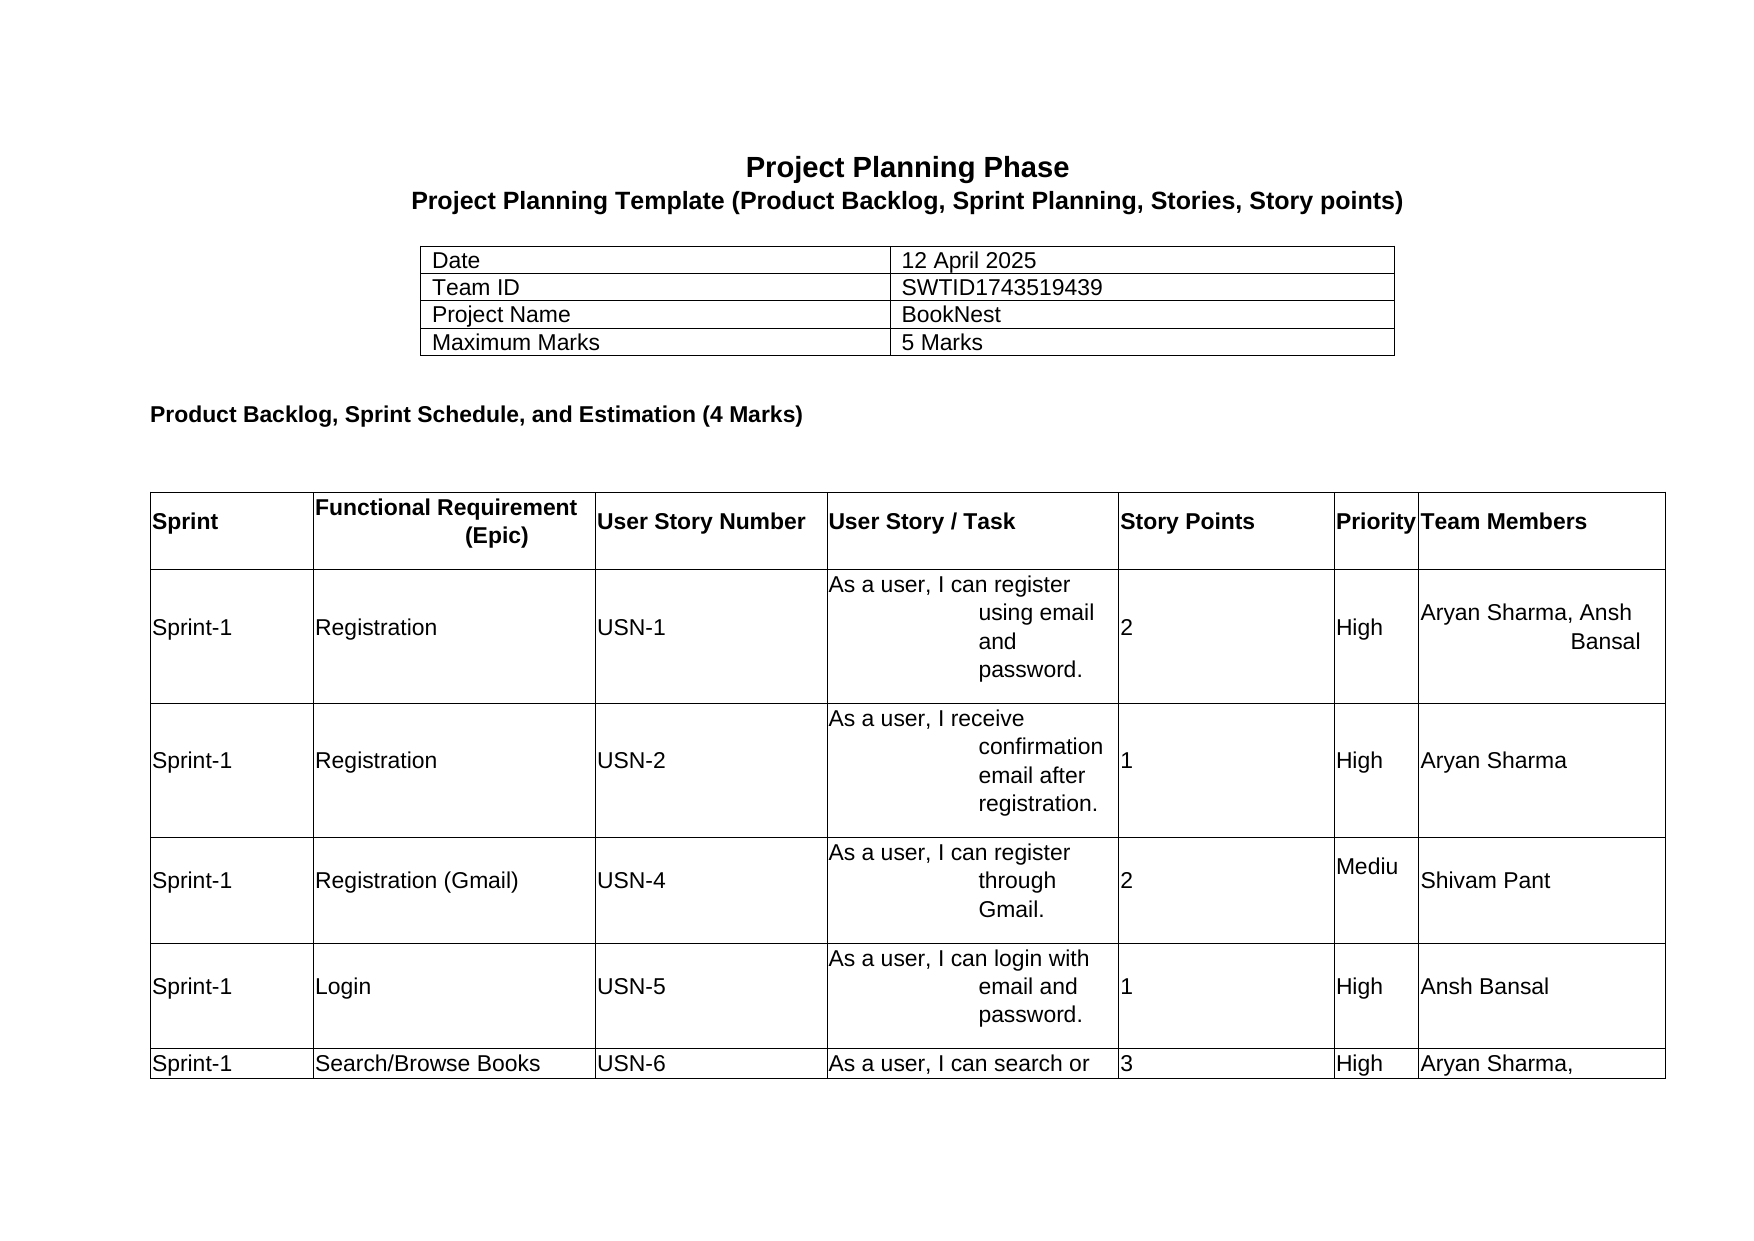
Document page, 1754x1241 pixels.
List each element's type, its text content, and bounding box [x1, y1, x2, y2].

text Project Planning Template (Product Backlog, Sprint Planning, Stories, Story points) [150, 186, 1665, 215]
table_header Priority [1335, 493, 1418, 569]
table_header Team Members [1419, 493, 1665, 569]
table_cell Sprint-1 [151, 838, 313, 942]
table_header 12 April 2025 [891, 247, 1394, 273]
table_cell USN-6 [596, 1049, 827, 1078]
table_cell As a user, I can register through Gmail. [828, 838, 1118, 942]
table_header Story Points [1119, 493, 1334, 569]
table_header Date [421, 247, 890, 273]
table_cell USN-4 [596, 838, 827, 942]
table_cell USN-2 [596, 704, 827, 837]
table_header Functional Requirement (Epic) [314, 493, 595, 569]
table_cell Ansh Bansal [1419, 944, 1665, 1048]
table_cell Search/Browse Books [314, 1049, 595, 1078]
table_cell USN-1 [596, 570, 827, 703]
text Project Planning Phase [150, 150, 1665, 183]
table_cell Sprint-1 [151, 704, 313, 837]
table_cell Aryan Sharma, Ansh Bansal [1419, 570, 1665, 703]
table_cell Aryan Sharma [1419, 704, 1665, 837]
table_cell Sprint-1 [151, 570, 313, 703]
table_cell High [1335, 944, 1418, 1048]
table_cell 2 [1119, 838, 1334, 942]
table_cell High [1335, 704, 1418, 837]
table_cell Team ID [421, 274, 890, 300]
table_cell As a user, I can login with email and password. [828, 944, 1118, 1048]
table_cell Registration [314, 704, 595, 837]
table_cell Aryan Sharma, Shivam Pant [1419, 1049, 1665, 1078]
table_cell SWTID1743519439 [891, 274, 1394, 300]
table_cell 2 [1119, 570, 1334, 703]
table_cell Maximum Marks [421, 329, 890, 355]
table_cell 1 [1119, 704, 1334, 837]
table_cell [828, 1049, 1118, 1078]
table_cell BookNest [891, 301, 1394, 328]
table_cell Shivam Pant [1419, 838, 1665, 942]
table_cell Medium [1335, 838, 1418, 942]
table_cell Sprint-1 [151, 1049, 313, 1078]
table_cell As a user, I receive confirmation email after registration. [828, 704, 1118, 837]
table_cell 3 [1119, 1049, 1334, 1078]
table_cell Login [314, 944, 595, 1048]
table_cell As a user, I can register using email and password. [828, 570, 1118, 703]
table_cell Project Name [421, 301, 890, 328]
text Product Backlog, Sprint Schedule, and Estimation (4 Marks) [150, 401, 1665, 428]
table_cell Registration [314, 570, 595, 703]
table_header User Story / Task [828, 493, 1118, 569]
table_header User Story Number [596, 493, 827, 569]
table_cell 5 Marks [891, 329, 1394, 355]
table_cell USN-5 [596, 944, 827, 1048]
table_cell High [1335, 1049, 1418, 1078]
table_cell 1 [1119, 944, 1334, 1048]
table_cell Sprint-1 [151, 944, 313, 1048]
table_header Sprint [151, 493, 313, 569]
table_cell Registration (Gmail) [314, 838, 595, 942]
table_cell High [1335, 570, 1418, 703]
